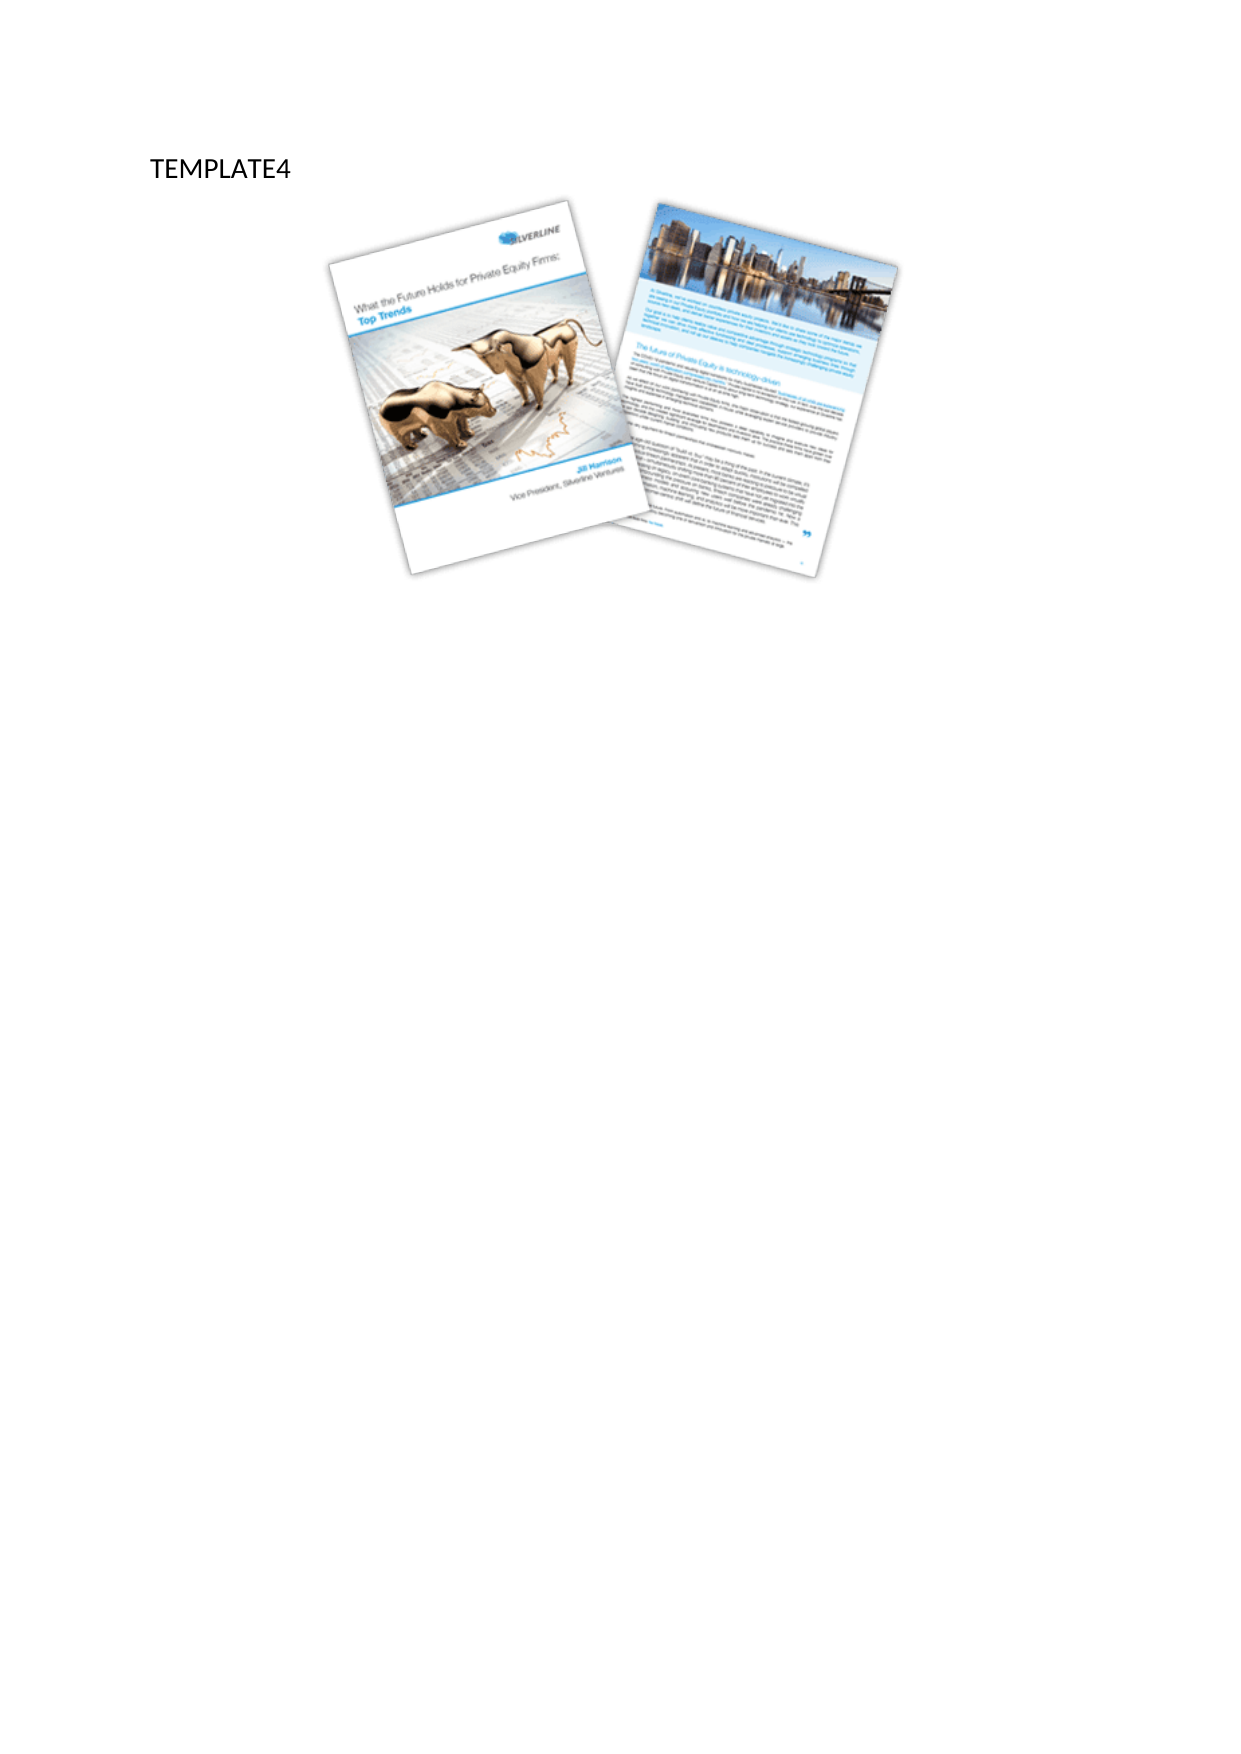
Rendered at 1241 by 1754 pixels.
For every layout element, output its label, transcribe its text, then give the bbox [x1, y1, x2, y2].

picture [150, 187, 1091, 594]
text TEMPLATE4 [150, 150, 1090, 187]
